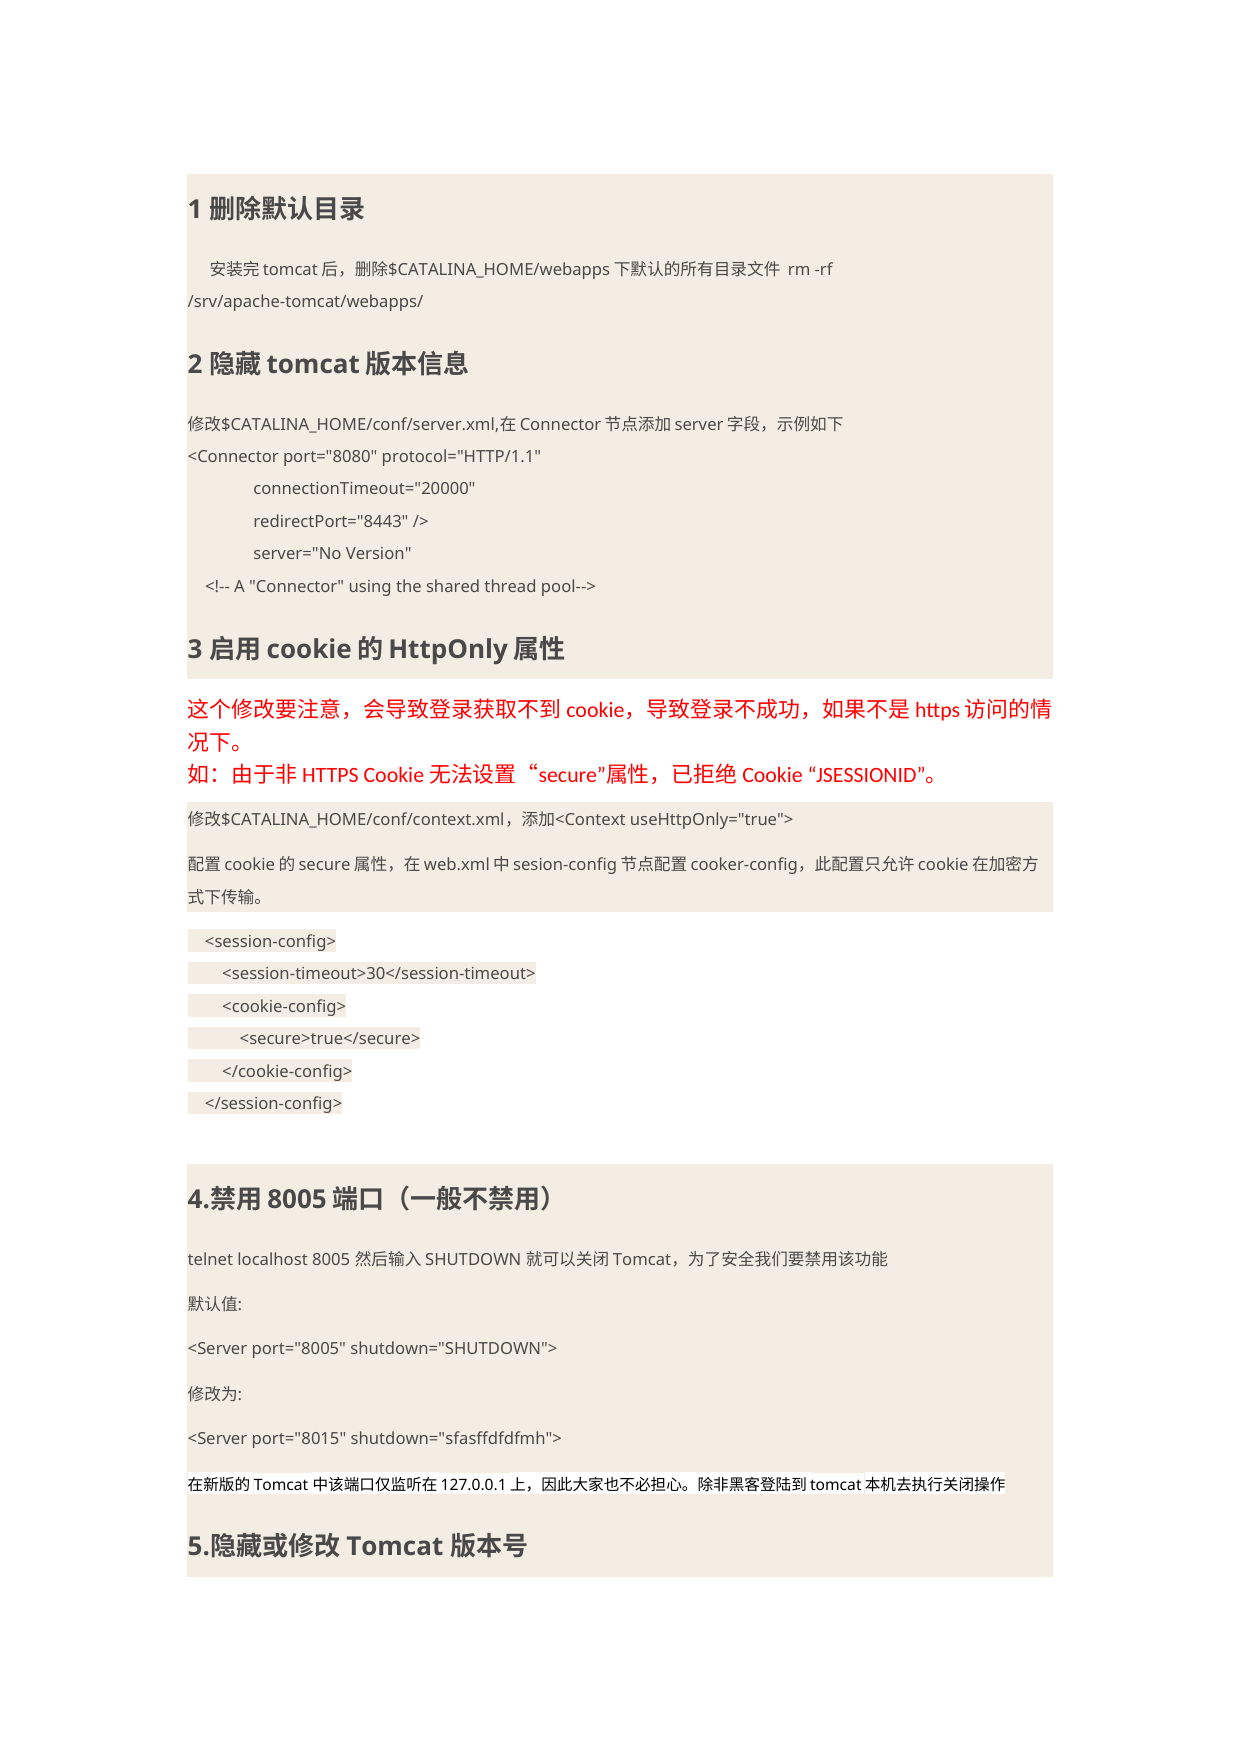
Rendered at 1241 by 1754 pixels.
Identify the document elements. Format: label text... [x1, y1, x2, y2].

text <secure>true</secure> [187, 1022, 1053, 1054]
text 这个修改要注意，会导致登录获取不到cookie，导致登录不成功，如果不是https访问的情况下。 [187, 692, 1053, 757]
text 默认值: [187, 1287, 1053, 1319]
subtitle 5.隐藏或修改 Tomcat 版本号 [187, 1512, 1053, 1577]
subtitle 4.禁用8005端口（一般不禁用） [187, 1164, 1053, 1229]
text 安装完tomcat后，删除$CATALINA_HOME/webapps下默认的所有目录文件 rm -rf /srv/apache-tomcat/webapps/ [187, 252, 1053, 317]
text 配置cookie的secure属性，在web.xml中sesion-config节点配置cooker-config，此配置只允许cookie在加密方式下传输。 [187, 847, 1053, 912]
text 如：由于非 HTTPS Cookie 无法设置“secure”属性，已拒绝 Cookie “JSESSIONID”。 [187, 757, 1053, 789]
text <cookie-config> [187, 989, 1053, 1022]
text 修改$CATALINA_HOME/conf/server.xml,在Connector节点添加server字段，示例如下 <Connector port="8080" protocol="HTTP/1.1" connectionTimeout="20000" redirectPort="8443" /> server="No Version" <!-- A "Connector" using the shared thread pool--> [187, 407, 1053, 602]
subtitle 2 隐藏tomcat版本信息 [187, 329, 1053, 394]
text </cookie-config> [187, 1054, 1053, 1087]
text <session-config> [187, 924, 1053, 957]
text 在新版的 Tomcat 中该端口仅监听在127.0.0.1上，因此大家也不必担心。除非黑客登陆到tomcat本机去执行关闭操作 [187, 1467, 1053, 1499]
text 修改为: [187, 1377, 1053, 1409]
text <Server port="8005" shutdown="SHUTDOWN"> [187, 1332, 1053, 1364]
subtitle 3 启用cookie的HttpOnly属性 [187, 614, 1053, 679]
text </session-config> [187, 1087, 1053, 1119]
text 修改$CATALINA_HOME/conf/context.xml，添加<Context useHttpOnly="true"> [187, 802, 1053, 834]
text <Server port="8015" shutdown="sfasffdfdfmh"> [187, 1422, 1053, 1454]
text telnet localhost 8005 然后输入 SHUTDOWN 就可以关闭 Tomcat，为了安全我们要禁用该功能 [187, 1242, 1053, 1274]
subtitle 1 删除默认目录 [187, 174, 1053, 239]
text <session-timeout>30</session-timeout> [187, 957, 1053, 989]
